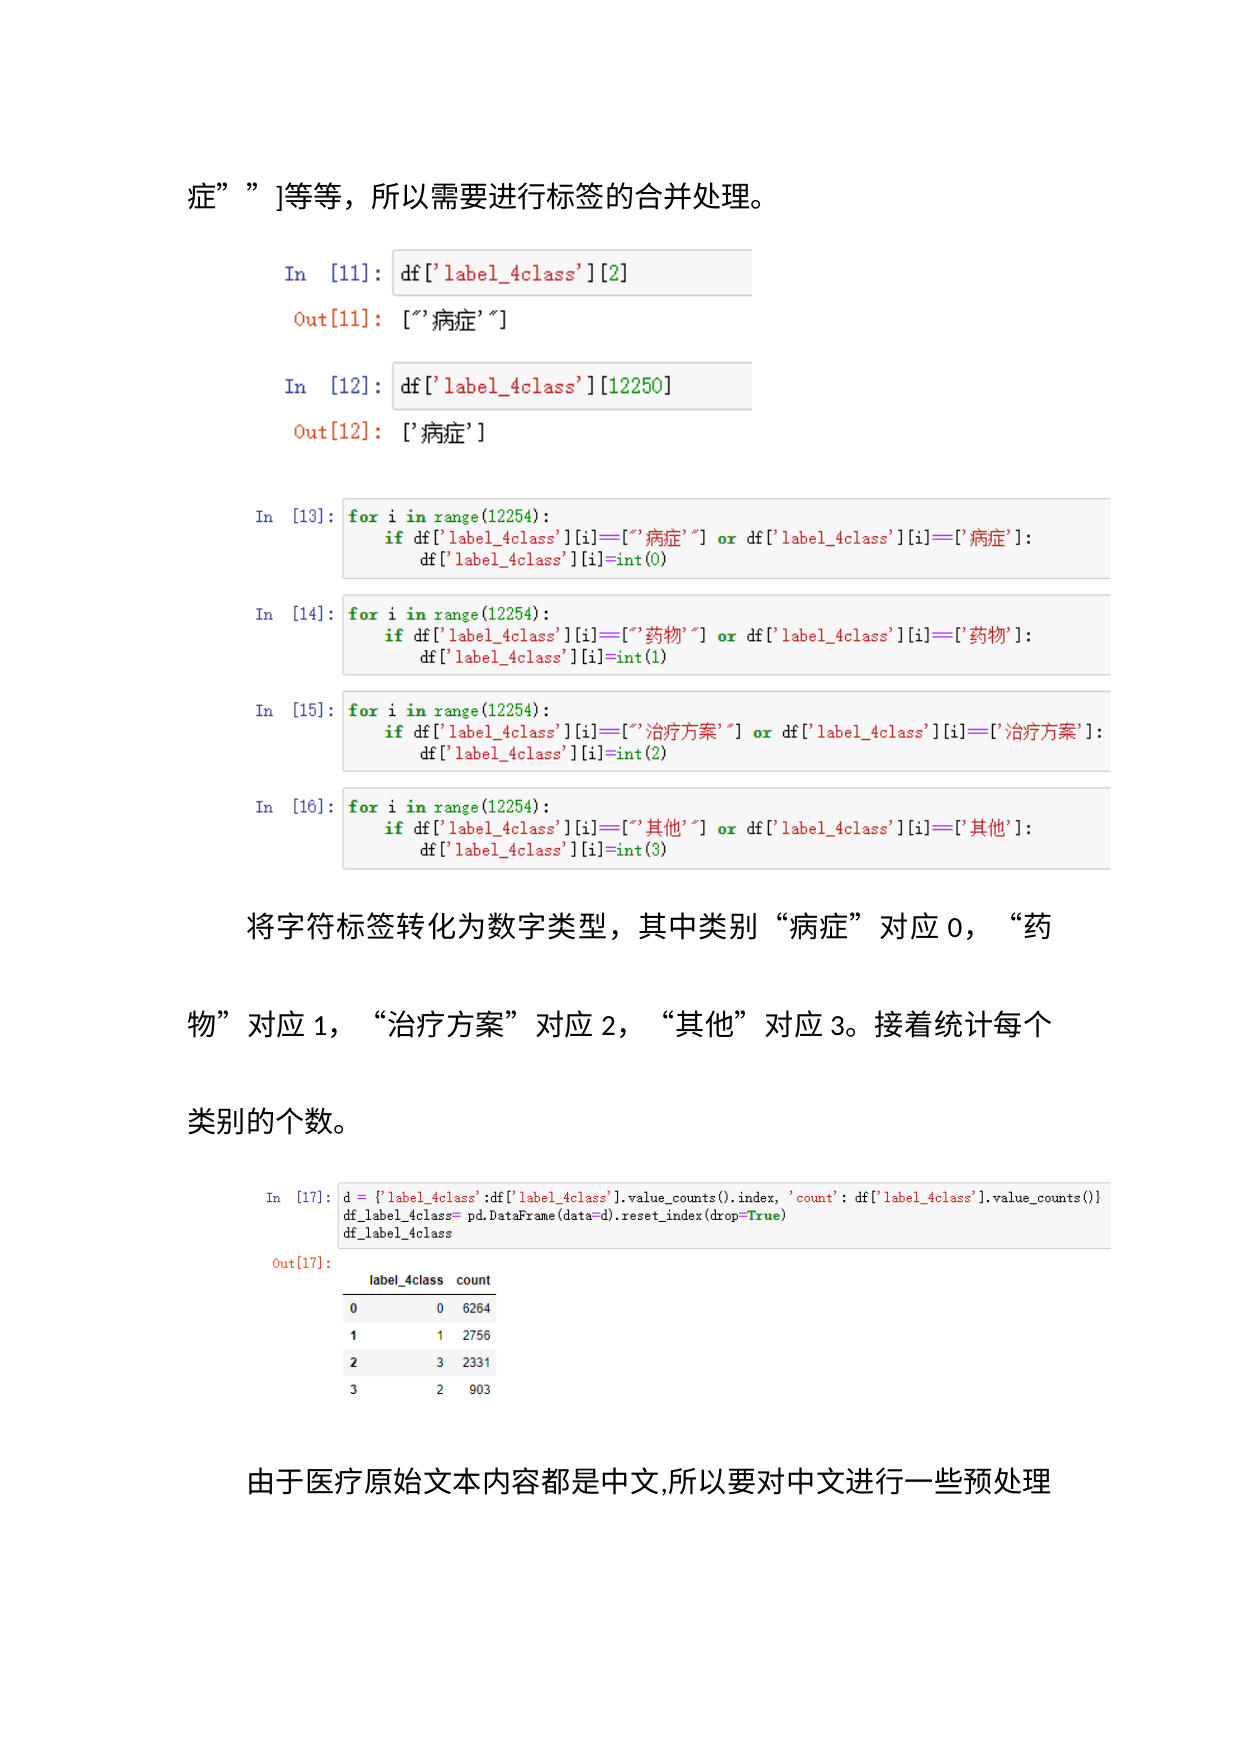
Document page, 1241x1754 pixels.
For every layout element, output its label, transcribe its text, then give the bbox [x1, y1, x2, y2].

picture [245, 488, 1111, 876]
picture [245, 1173, 1111, 1417]
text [187, 1447, 1053, 1512]
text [187, 162, 1053, 227]
text 将字符标签转化为数字类型，其中类别“病症”对应0，“药物”对应1，“治疗方案”对应2，“其他”对应3。接着统计每个类别的个数。 [187, 892, 1053, 1152]
picture [245, 248, 753, 467]
